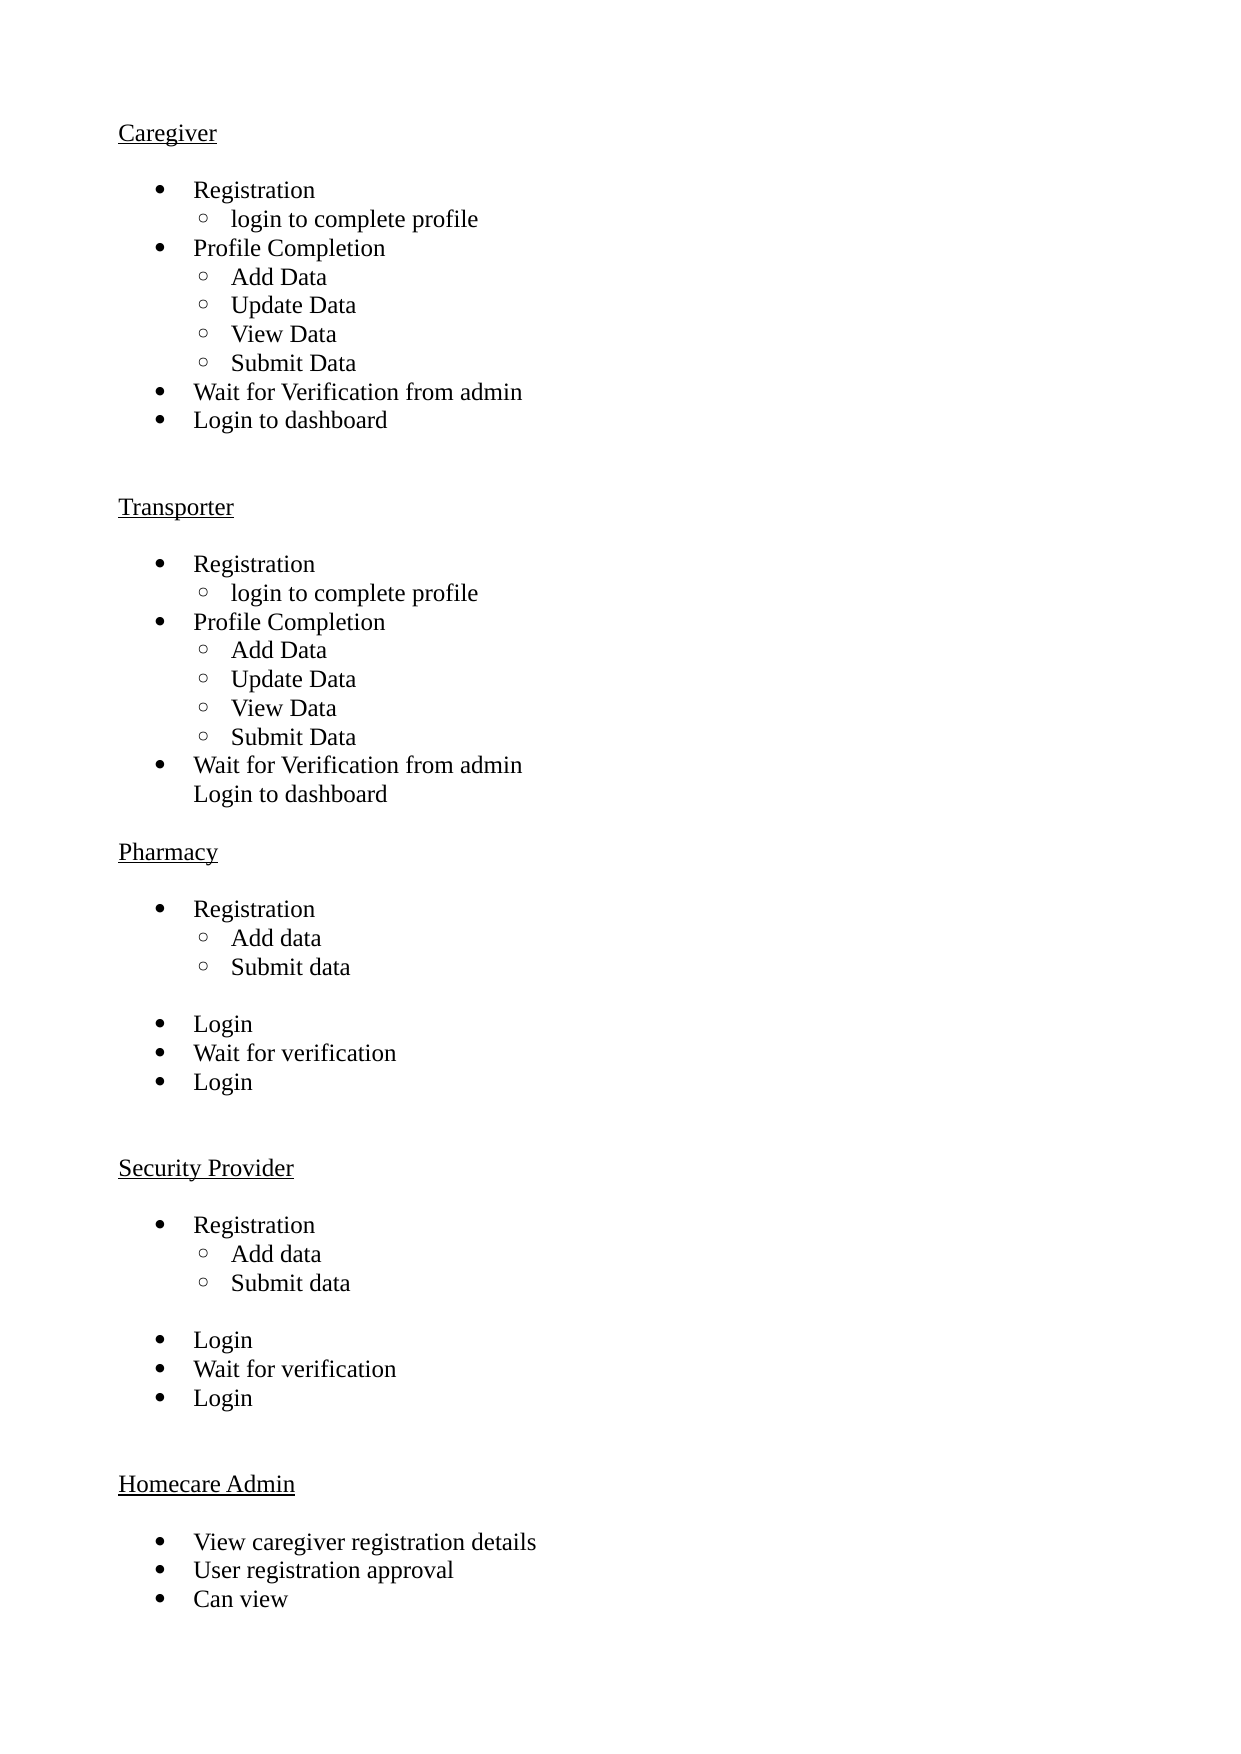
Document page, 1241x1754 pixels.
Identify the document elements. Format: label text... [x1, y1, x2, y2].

list Wait for Verification from admin [156, 751, 1122, 779]
list Registration [156, 1211, 1122, 1239]
list Can view [156, 1584, 1122, 1613]
list Login [156, 1067, 1122, 1096]
text Pharmacy [118, 837, 1122, 866]
list Wait for verification [156, 1038, 1122, 1067]
list Submit Data [193, 348, 1122, 377]
text Transporter [118, 492, 1122, 521]
list Submit data [193, 1268, 1122, 1297]
list Login to dashboard [156, 406, 1122, 434]
list View Data [193, 693, 1122, 722]
list login to complete profile [193, 578, 1122, 607]
list Registration [156, 894, 1122, 923]
list Wait for verification [156, 1354, 1122, 1383]
list Update Data [193, 664, 1122, 693]
list Add Data [193, 262, 1122, 291]
list Registration [156, 549, 1122, 578]
list Profile Completion [156, 607, 1122, 636]
list Submit data [193, 952, 1122, 981]
list Submit Data [193, 722, 1122, 751]
list Add data [193, 1239, 1122, 1268]
list Add data [193, 923, 1122, 952]
list Login to dashboard [193, 779, 1122, 808]
list Profile Completion [156, 233, 1122, 262]
text Homecare Admin [118, 1469, 1122, 1498]
list View Data [193, 319, 1122, 348]
list login to complete profile [193, 204, 1122, 233]
list User registration approval [156, 1556, 1122, 1584]
text Security Provider [118, 1153, 1122, 1182]
list Login [156, 1383, 1122, 1412]
list Wait for Verification from admin [156, 377, 1122, 406]
list Login [156, 1009, 1122, 1038]
text Caregiver [118, 118, 1122, 147]
list Add Data [193, 636, 1122, 664]
list Login [156, 1326, 1122, 1354]
list Update Data [193, 291, 1122, 319]
list Registration [156, 176, 1122, 204]
list View caregiver registration details [156, 1527, 1122, 1556]
